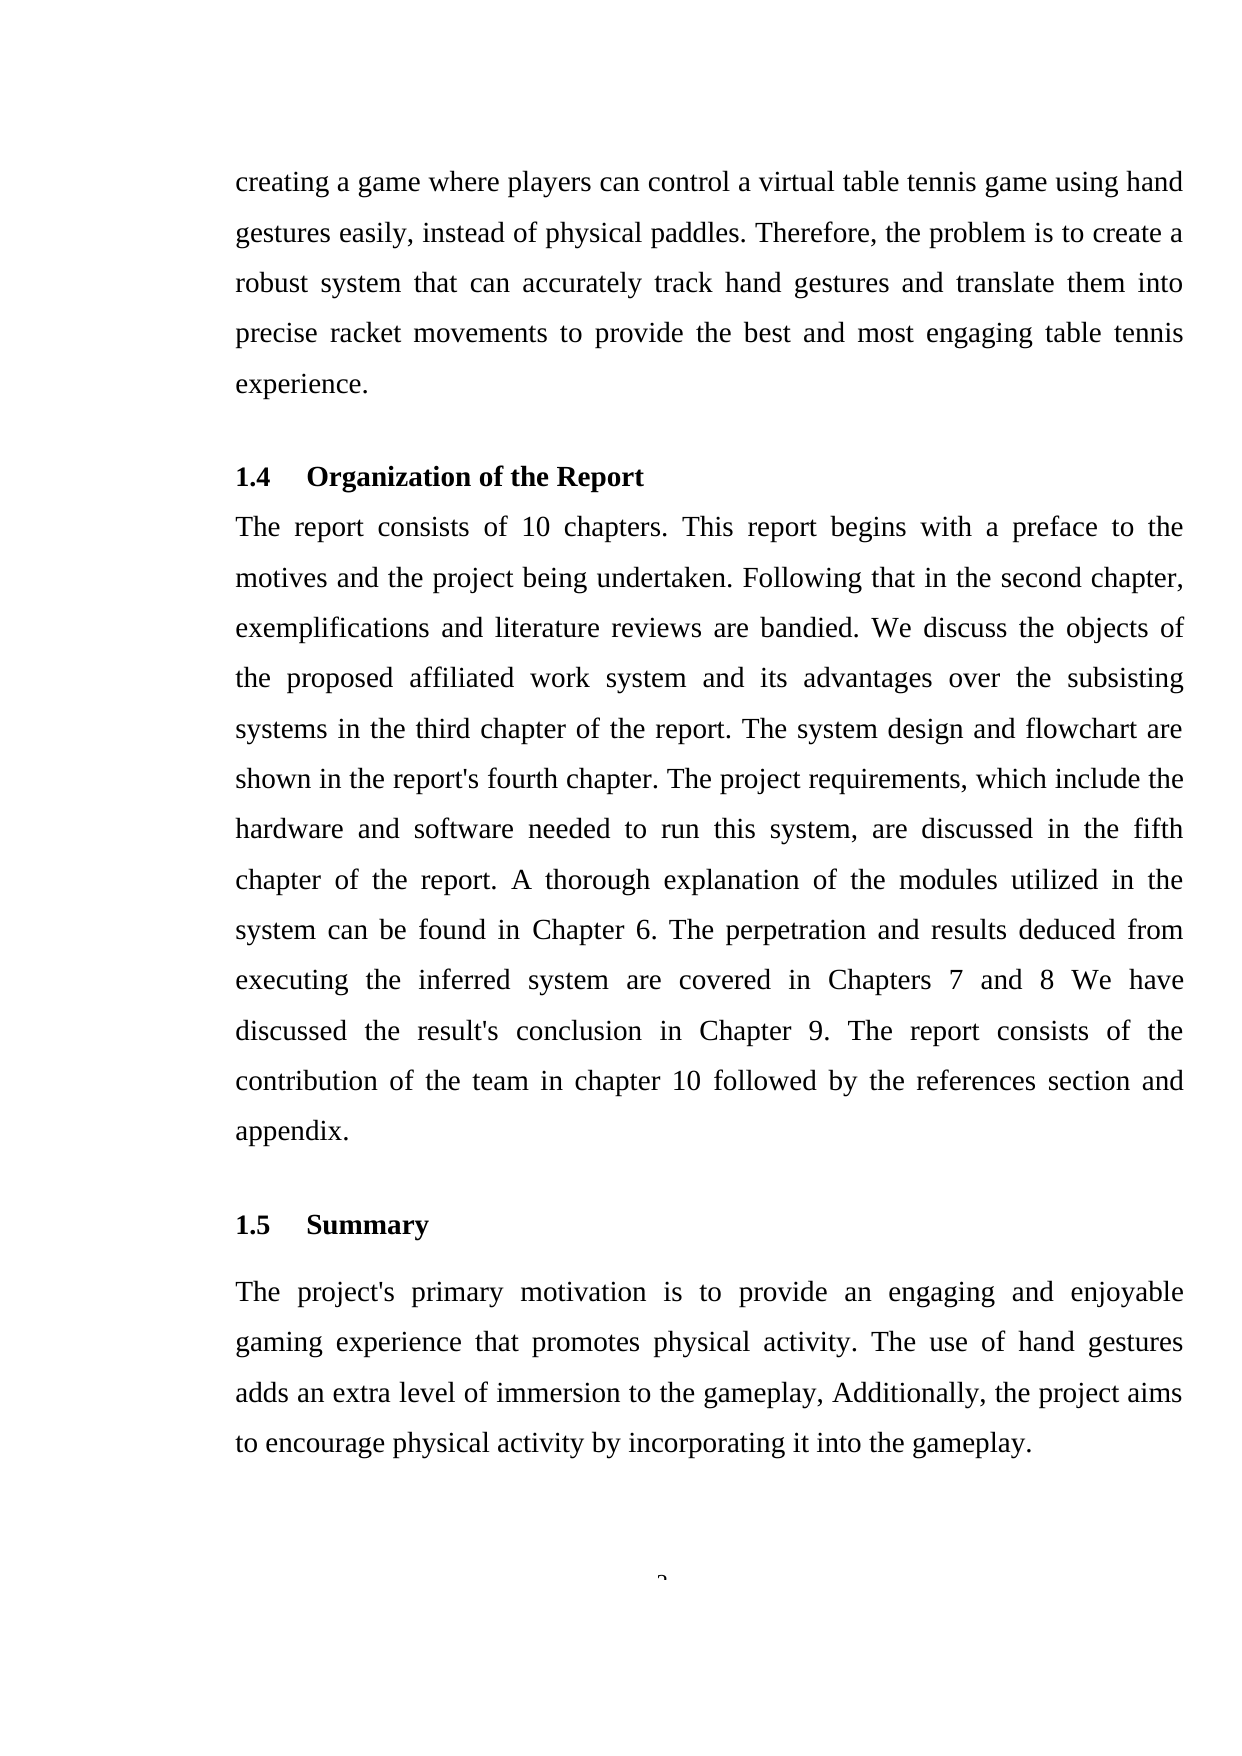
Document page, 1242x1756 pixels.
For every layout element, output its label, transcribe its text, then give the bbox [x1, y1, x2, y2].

subtitle Summary [235, 1207, 1231, 1241]
subtitle Organization of the Report [235, 459, 1231, 493]
text creating a game where players can control a virtual table tennis game using hand gestures easily, instead of physical paddles. Therefore, the problem is to create a robust system that can accurately track hand gestures and translate them into precise racket movements to provide the best and most engaging table tennis experience. [235, 164, 1184, 399]
text The project's primary motivation is to provide an engaging and enjoyable gaming experience that promotes physical activity. The use of hand gestures adds an extra level of immersion to the gameplay, Additionally, the project aims to encourage physical activity by incorporating it into the gameplay. [235, 1274, 1184, 1458]
text The report consists of 10 chapters. This report begins with a preface to the motives and the project being undertaken. Following that in the second chapter, exemplifications and literature reviews are bandied. We discuss the objects of the proposed affiliated work system and its advantages over the subsisting systems in the third chapter of the report. The system design and flowchart are shown in the report's fourth chapter. The project requirements, which include the hardware and software needed to run this system, are discussed in the fifth chapter of the report. A thorough explanation of the modules utilized in the system can be found in Chapter 6. The perpetration and results deduced from executing the inferred system are covered in Chapters 7 and 8 We have discussed the result's conclusion in Chapter 9. The report consists of the contribution of the team in chapter 10 followed by the references section and appendix. [235, 509, 1184, 1147]
